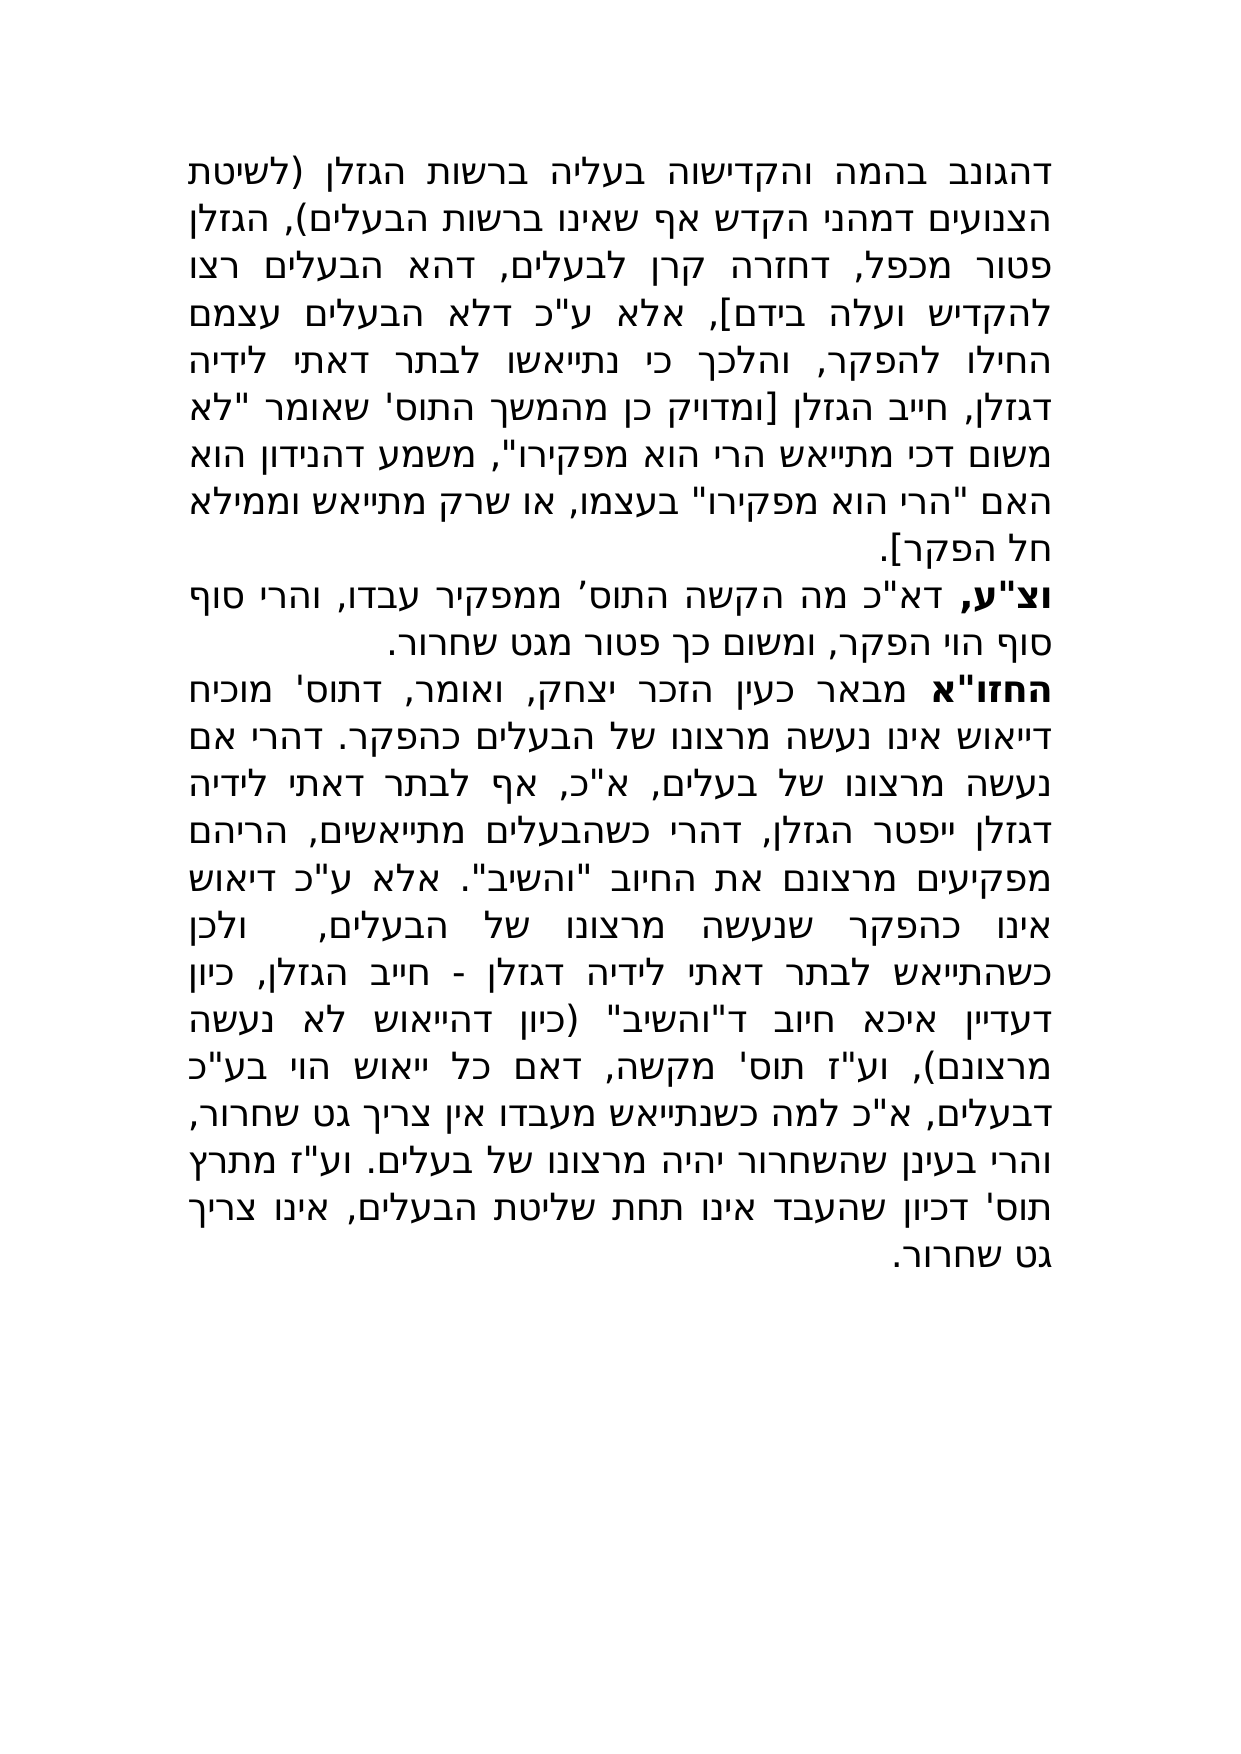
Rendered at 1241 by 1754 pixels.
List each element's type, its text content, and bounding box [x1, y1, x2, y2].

text וצ"ע, דא"כ מה הקשה התוס’ ממפקיר עבדו, והרי סוף סוף הוי הפקר, ומשום כך פטור מגט שחרור. [187, 574, 1053, 664]
text החזו"א מבאר כעין הזכר יצחק, ואומר, דתוס' מוכיח דייאוש אינו נעשה מרצונו של הבעלים כהפקר. דהרי אם נעשה מרצונו של בעלים, א"כ, אף לבתר דאתי לידיה דגזלן ייפטר הגזלן, דהרי כשהבעלים מתייאשים, הריהם מפקיעים מרצונם את החיוב "והשיב". אלא ע"כ דיאוש אינו כהפקר שנעשה מרצונו של הבעלים, ולכן כשהתייאש לבתר דאתי לידיה דגזלן - חייב הגזלן, כיון דעדיין איכא חיוב ד"והשיב" (כיון דהייאוש לא נעשה מרצונם), וע"ז תוס' מקשה, דאם כל ייאוש הוי בע"כ דבעלים, א"כ למה כשנתייאש מעבדו אין צריך גט שחרור, והרי בעינן שהשחרור יהיה מרצונו של בעלים. וע"ז מתרץ תוס' דכיון שהעבד אינו תחת שליטת הבעלים, אינו צריך גט שחרור. [187, 668, 1053, 1277]
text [187, 150, 1053, 570]
